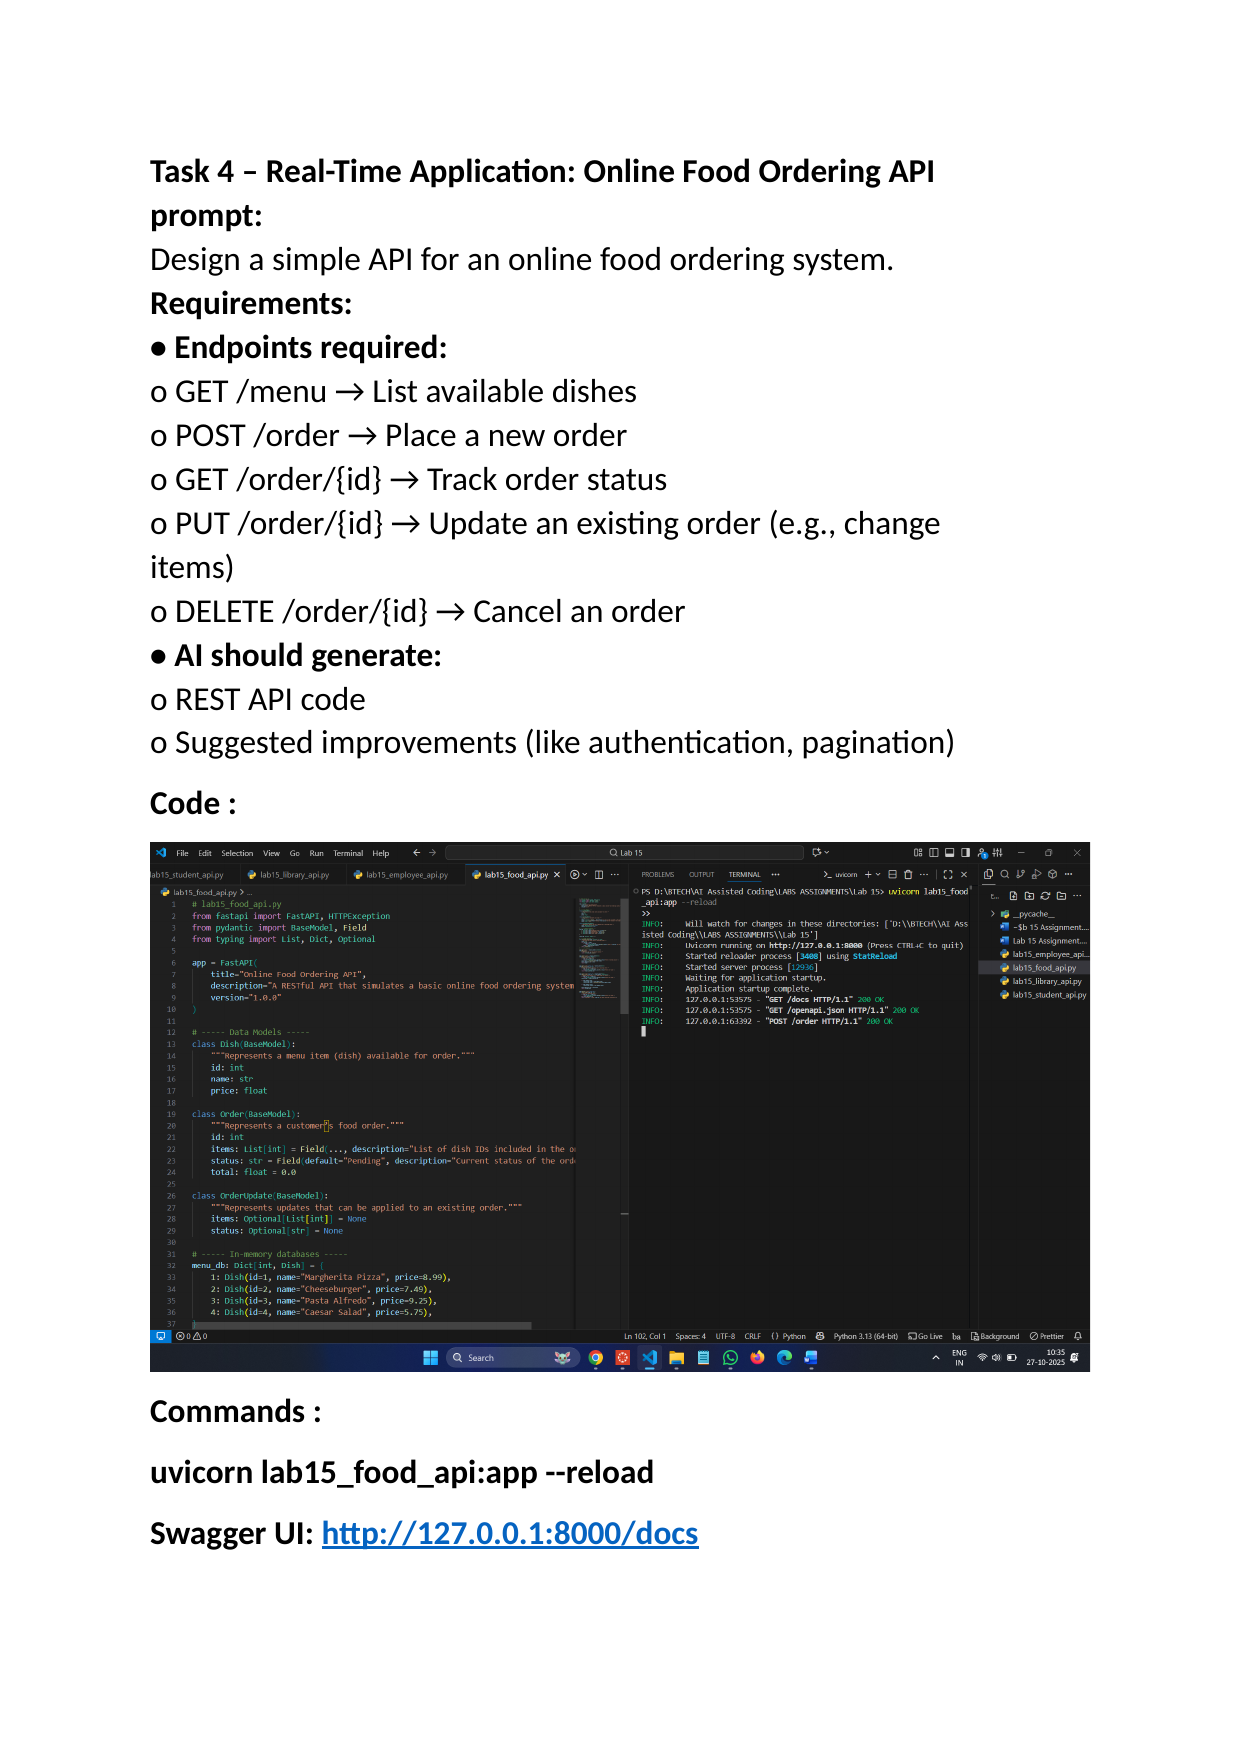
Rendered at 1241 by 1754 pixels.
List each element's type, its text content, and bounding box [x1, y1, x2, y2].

text Commands : [150, 1390, 1090, 1431]
text Swagger UI: http://127.0.0.1:8000/docs [150, 1512, 1090, 1552]
text Code : [150, 782, 1090, 823]
text Task 4 – Real-Time Application: Online Food Ordering API prompt: Design a simple API for an online food ordering system. Requirements: • Endpoints required: o GET /menu → List available dishes o POST /order → Place a new order o GET /order/{id} → Track order status o PUT /order/{id} → Update an existing order (e.g., change items) o DELETE /order/{id} → Cancel an order • AI should generate: o REST API code o Suggested improvements (like authentication, pagination) [150, 150, 1090, 762]
text uvicorn lab15_food_api:app --reload [150, 1451, 1090, 1492]
picture [150, 842, 1091, 1372]
